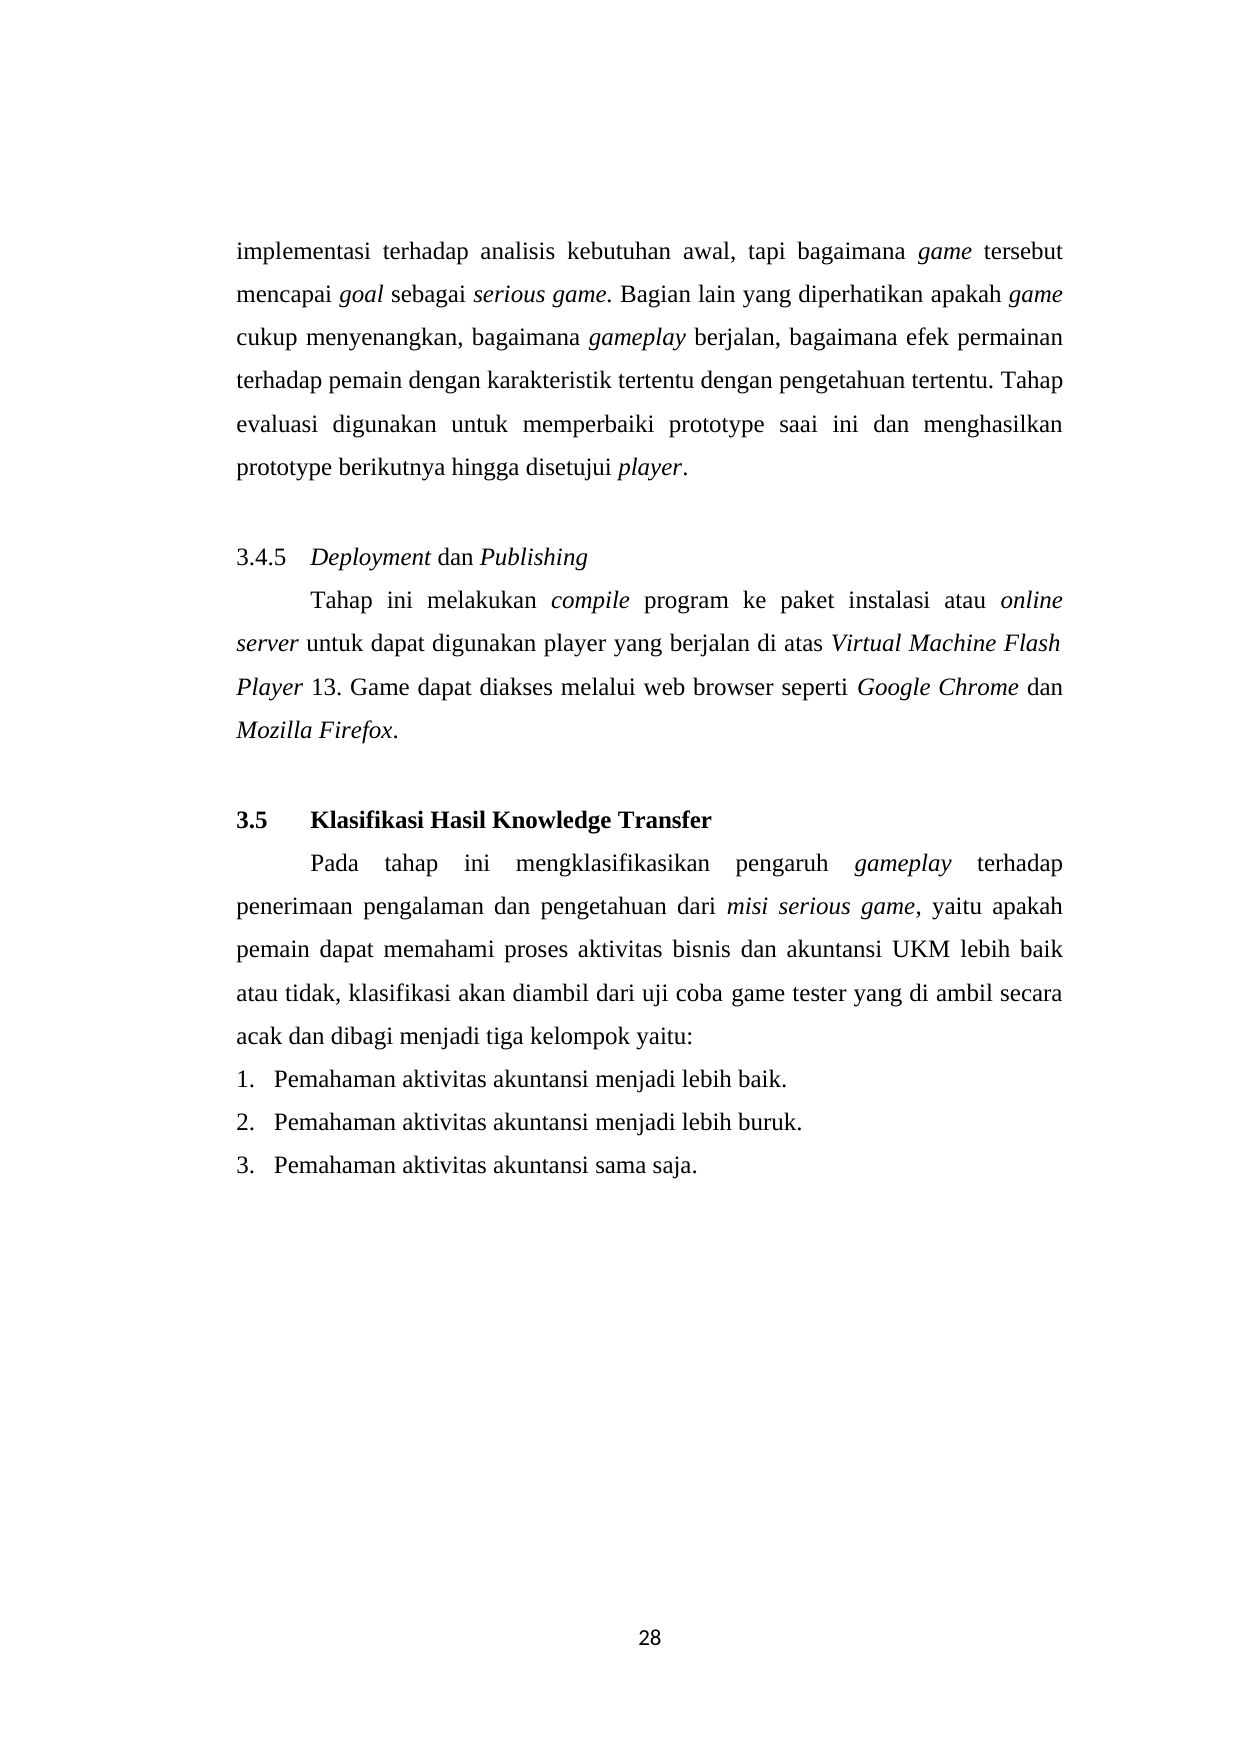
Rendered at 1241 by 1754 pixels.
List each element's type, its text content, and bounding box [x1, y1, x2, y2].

subtitle Klasifikasi Hasil Knowledge Transfer [236, 805, 1063, 834]
list Pemahaman aktivitas akuntansi sama saja. [236, 1150, 1063, 1179]
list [236, 236, 1063, 481]
subtitle Deployment dan Publishing [236, 542, 1063, 571]
list Pemahaman aktivitas akuntansi menjadi lebih buruk. [236, 1107, 1063, 1136]
list Pemahaman aktivitas akuntansi menjadi lebih baik. [236, 1064, 1063, 1093]
list Tahap ini melakukan compile program ke paket instalasi atau online server untuk dapat digunakan player yang berjalan di atas Virtual Machine Flash Player 13. Game dapat diakses melalui web browser seperti Google Chrome dan Mozilla Firefox. [236, 585, 1063, 743]
list Pada tahap ini mengklasifikasikan pengaruh gameplay terhadap penerimaan pengalaman dan pengetahuan dari misi serious game, yaitu apakah pemain dapat memahami proses aktivitas bisnis dan akuntansi UKM lebih baik atau tidak, klasifikasi akan diambil dari uji coba game tester yang di ambil secara acak dan dibagi menjadi tiga kelompok yaitu: [236, 848, 1063, 1049]
